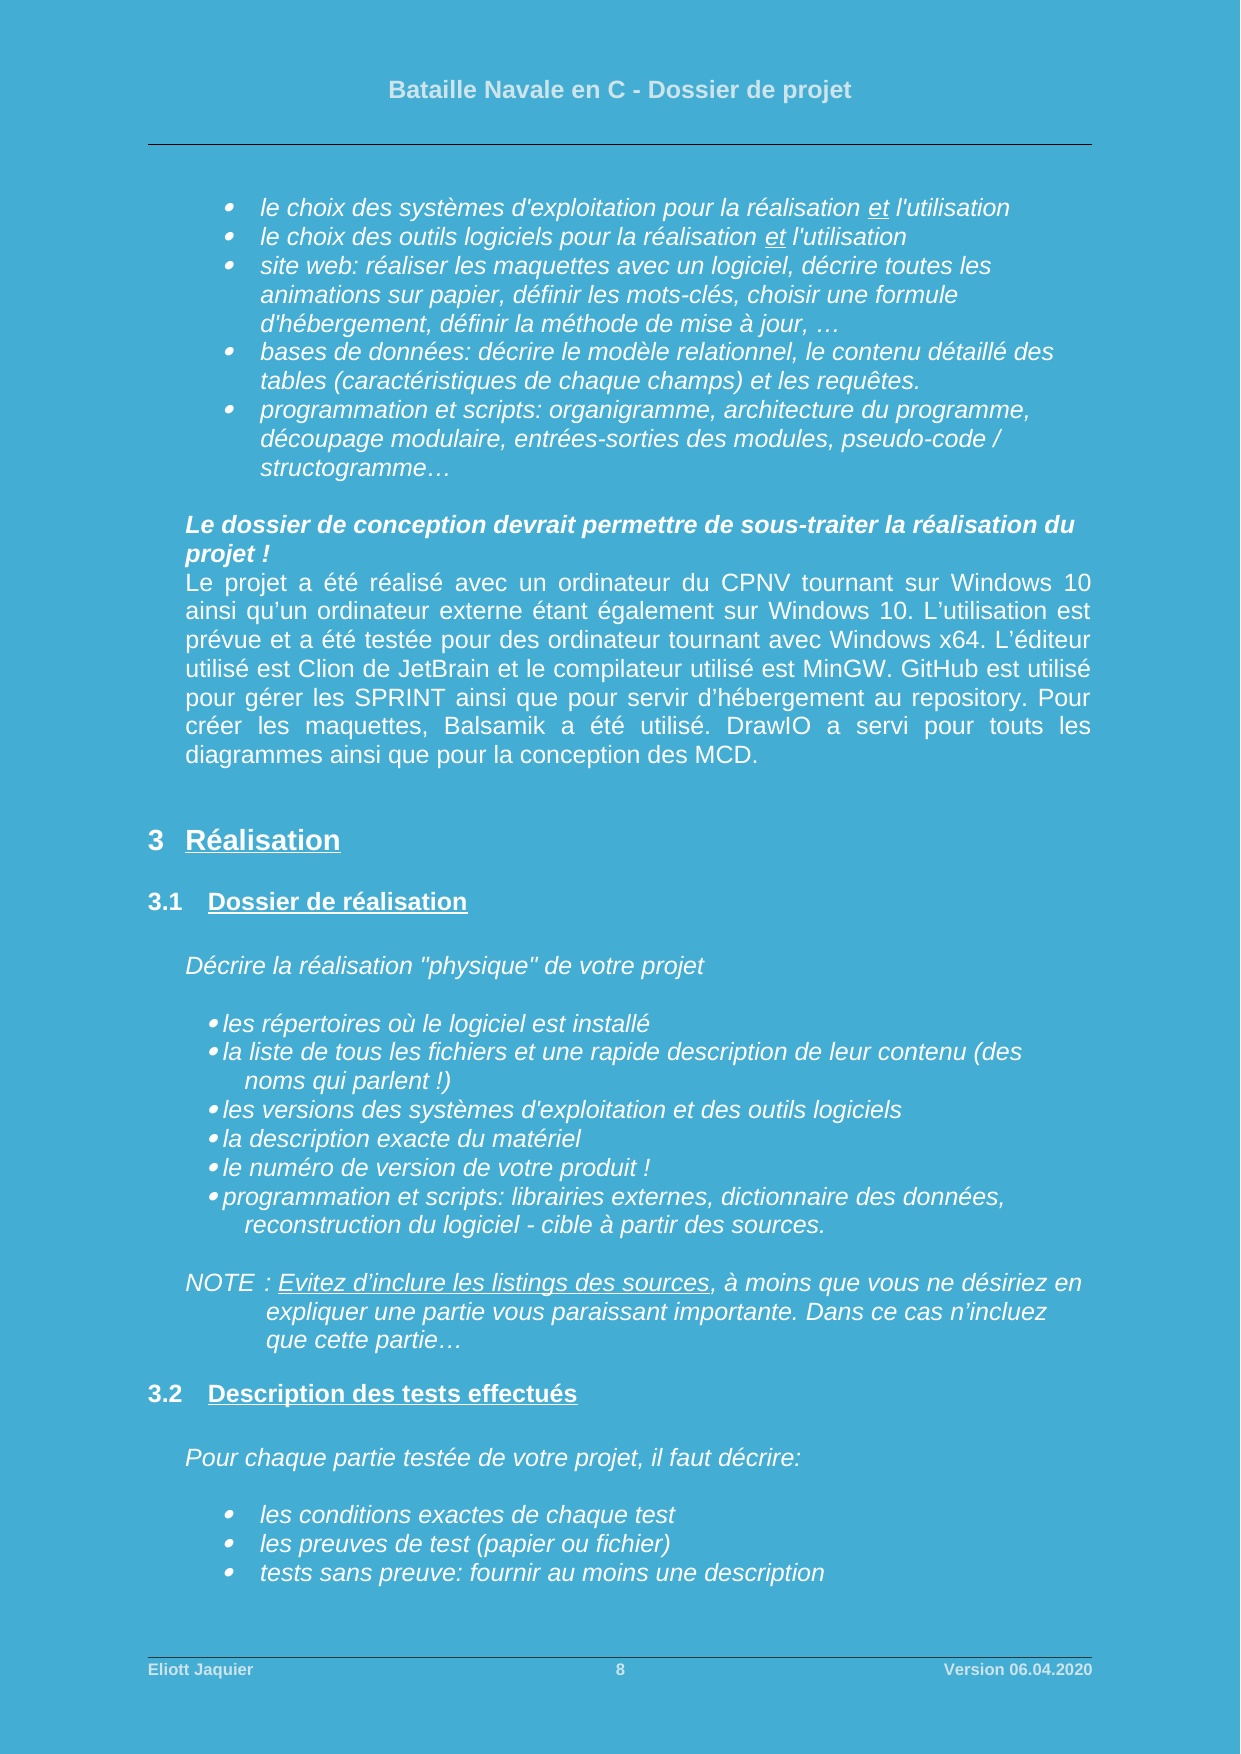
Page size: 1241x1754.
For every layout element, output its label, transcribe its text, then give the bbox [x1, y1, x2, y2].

list programmation et scripts: librairies externes, dictionnaire des données, reconstruction du logiciel - cible à partir des sources. [207, 1182, 1092, 1239]
list les répertoires où le logiciel est installé [207, 1008, 1092, 1037]
list Le sier de conception devrait permettre de sous-traiter la réalisation du projet ! [185, 510, 1092, 567]
subtitle Description des tests effectués [148, 1379, 1092, 1408]
text Pour chaque partie testée de votre projet, il faut décrire: [185, 1443, 1092, 1472]
list les conditions exactes de chaque test [222, 1500, 1092, 1529]
subtitle Dossier de réalisation [148, 887, 1092, 916]
list les versions des systèmes d'exploitation et des outils logiciels [207, 1095, 1092, 1124]
list tests sans preuve: fournir au moins une description [222, 1558, 1092, 1587]
list la liste de tous les fichiers et une rapide description de leur contenu (des noms qui parlent !) [207, 1037, 1092, 1095]
list le numéro de version de votre produit ! [207, 1153, 1092, 1182]
list programmation et scripts: organigramme, architecture du programme, découpage modulaire, entrées-sorties des modules, pseudo-code / structogramme… [223, 395, 1092, 481]
list site web: réaliser les maquettes avec un logiciel, décrire toutes les animations sur papier, définir les mots-clés, choisir une formule d'hébergement, définir la méthode de mise à jour, … [223, 251, 1092, 337]
list bases de données: décrire le modèle relationnel, le contenu détaillé des tables (caractéristiques de chaque champs) et les requêtes. [223, 337, 1092, 395]
list le choix des systèmes d'exploitation pour la réalisation et l'utilisation [223, 193, 1092, 222]
list la description exacte du matériel [207, 1124, 1092, 1153]
subtitle Réalisation [148, 822, 1092, 856]
list le choix des outils logiciels pour la réalisation et l'utilisation [223, 222, 1092, 251]
list Le projet a été réalisé avec un ordinateur du CPNV tournant sur Windows 10 ainsi qu’un ordinateur externe étant également sur Windows 10. L’utilisation est prévue et a été testée pour des ordinateur tournant avec Windows x64. L’éditeur utilisé est Clion de JetBrain et le compilateur utilisé est MinGW. GitHub est utilisé pour gérer les SPRINT ainsi que pour servir d’hébergement au repository. Pour créer les maquettes, Balsamik a été utilisé. DrawIO a servi pour touts les diagrammes ainsi que pour la conception des MCD. [148, 567, 1092, 769]
text Décrire la réalisation "physique" de votre projet [148, 951, 1092, 980]
text NOTE : Evitez d’inclure les listings des sources, à moins que vous ne désiriez en expliquer une partie vous paraissant importante. Dans ce cas n’incluez que cette partie… [185, 1268, 1092, 1354]
list les preuves de test (papier ou fichier) [222, 1529, 1092, 1558]
